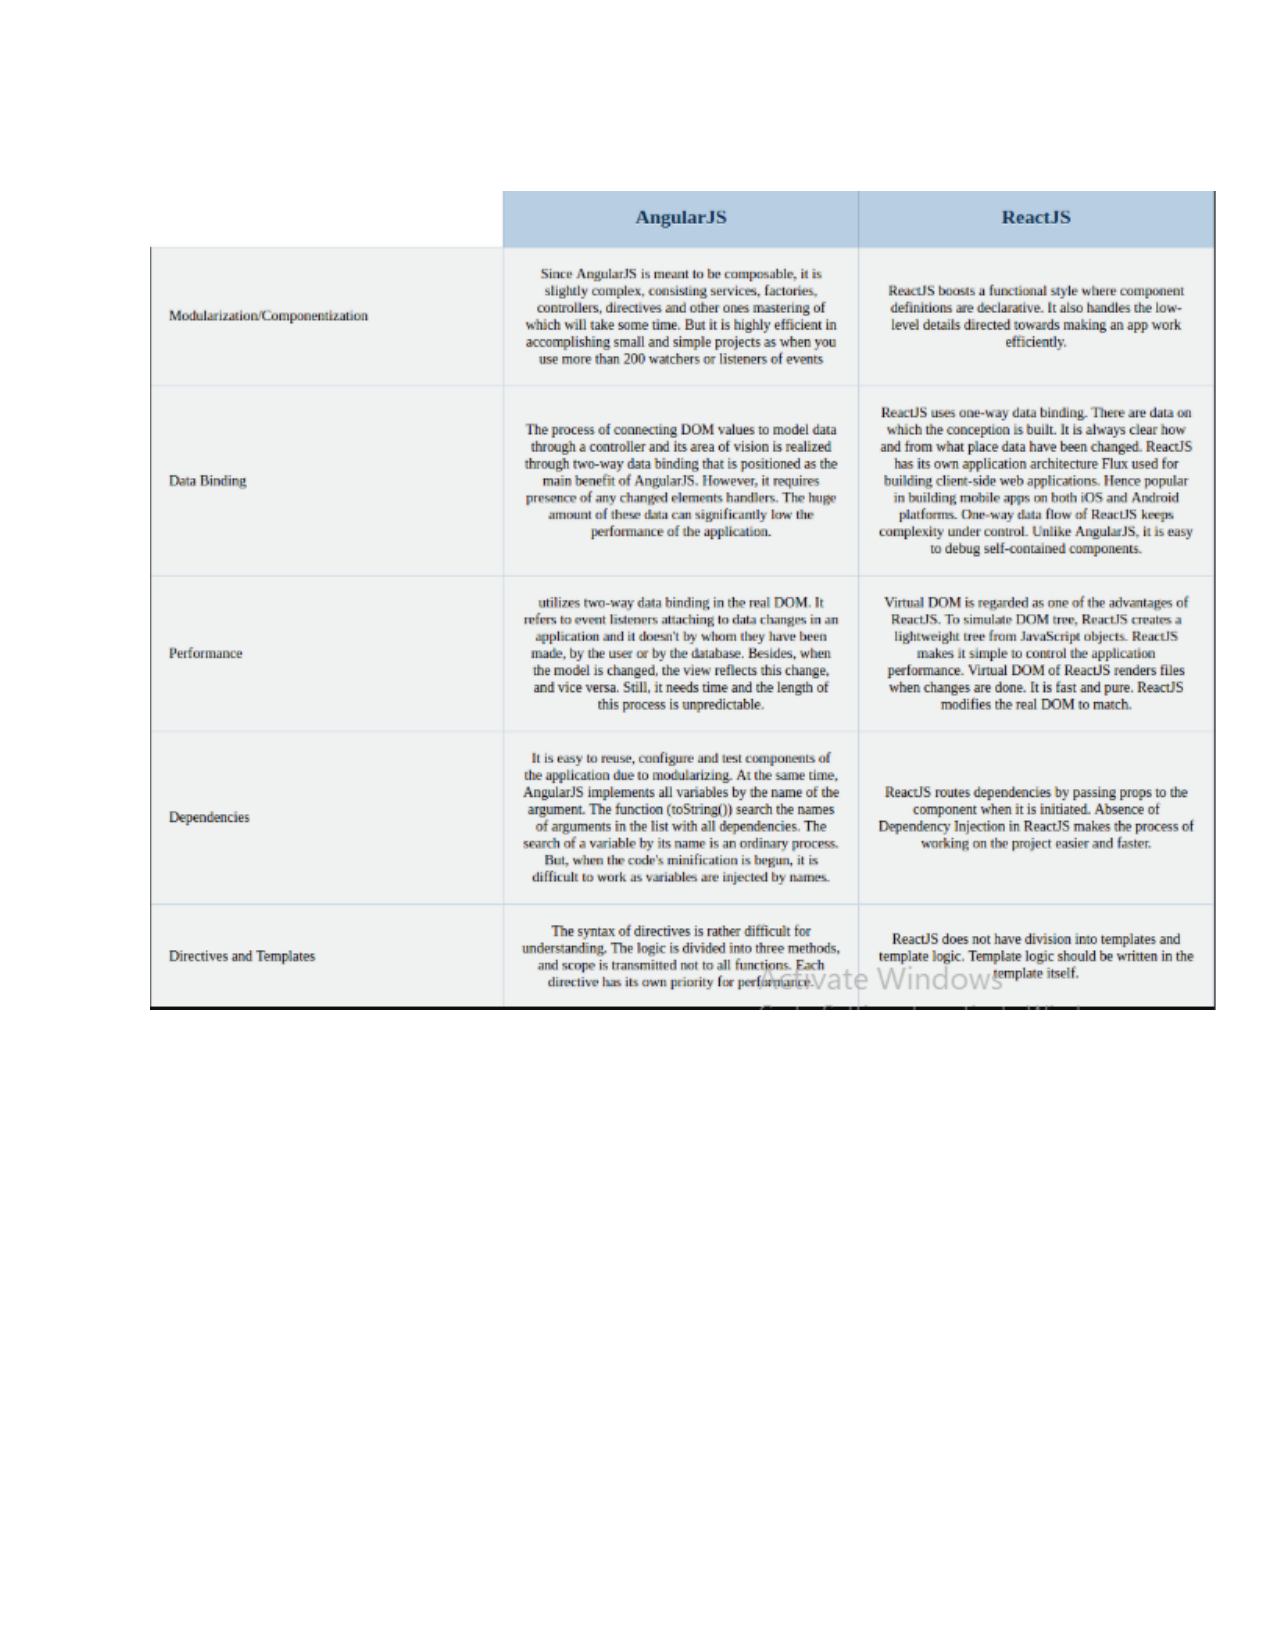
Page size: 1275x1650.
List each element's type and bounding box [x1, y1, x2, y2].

picture [150, 191, 1216, 1010]
